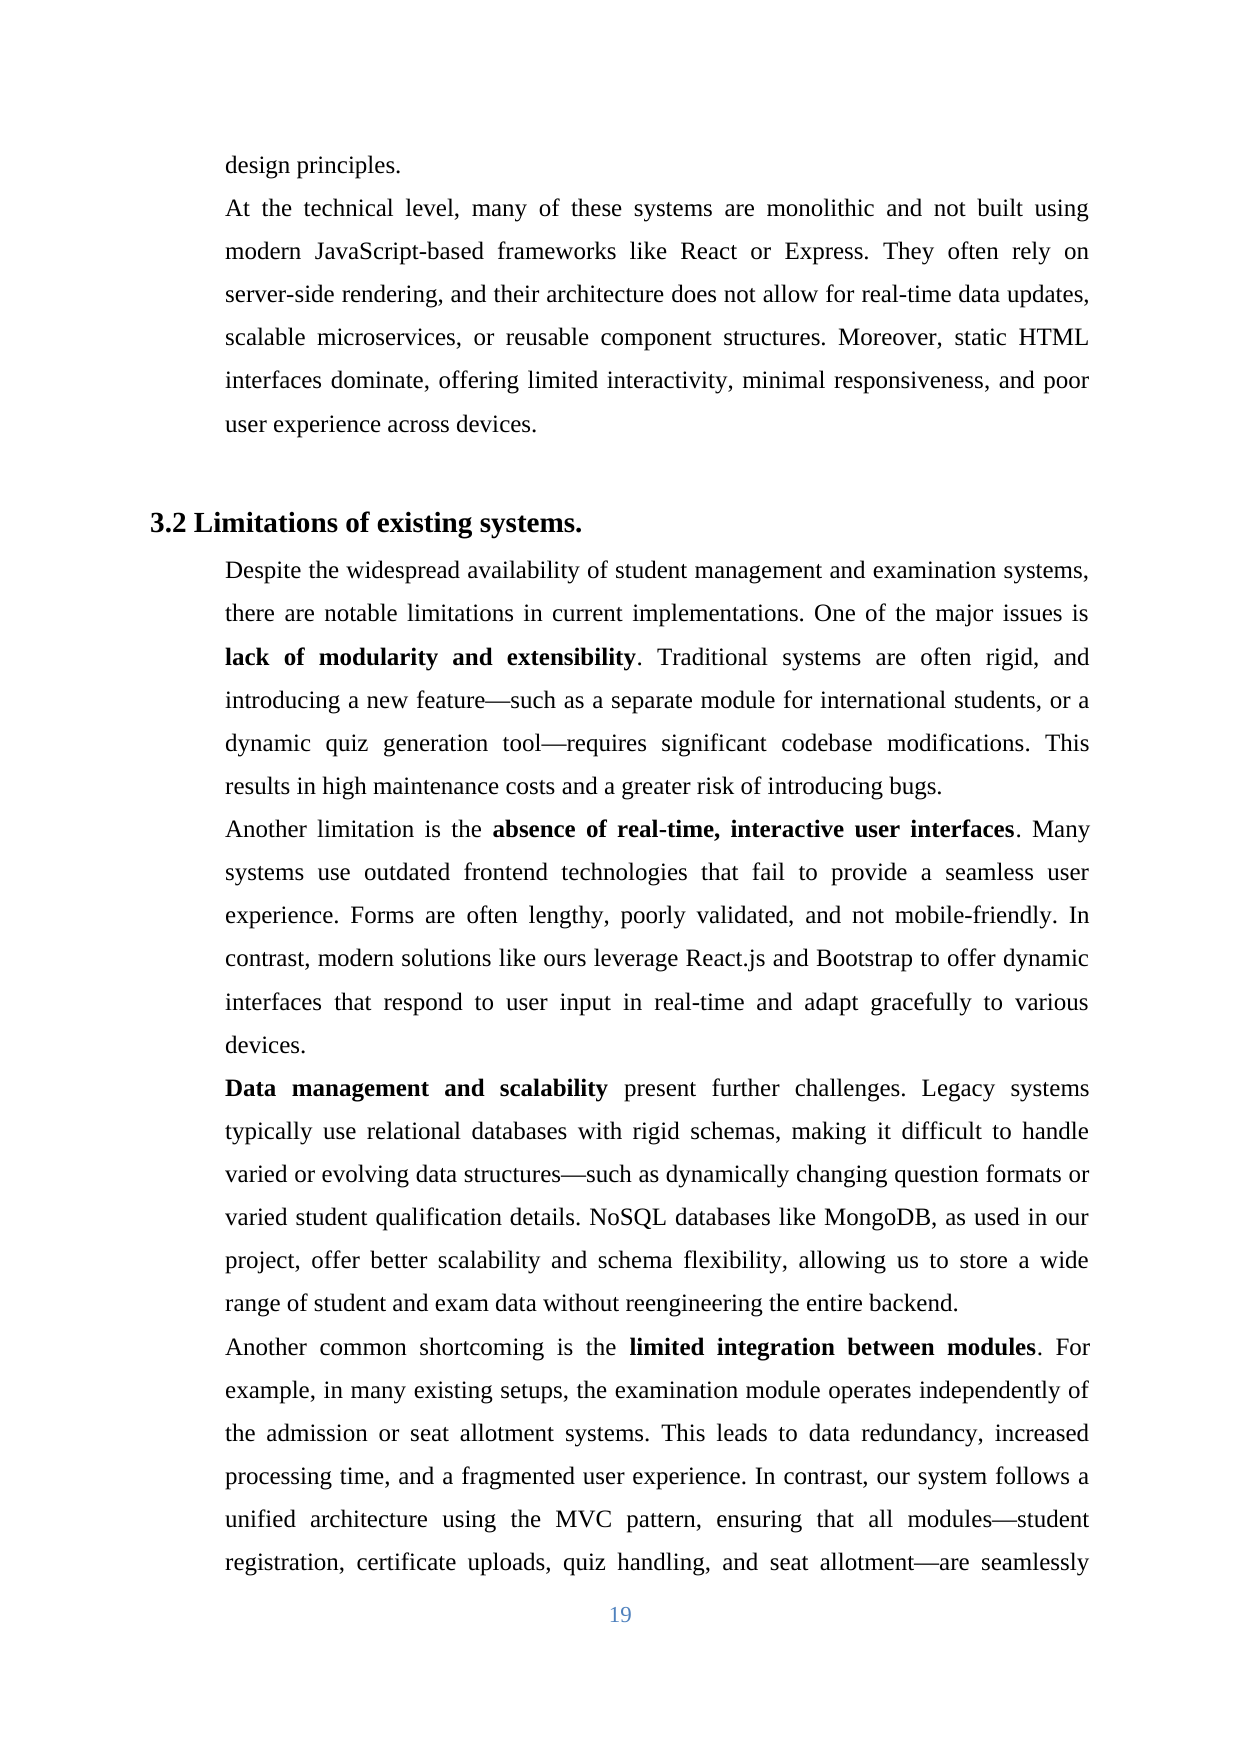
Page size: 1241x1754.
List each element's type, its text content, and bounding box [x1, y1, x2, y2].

subtitle 3.2 Limitations of existing systems. [150, 505, 1090, 539]
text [225, 150, 1090, 179]
text Another limitation is the absence of real-time, interactive user interfaces. Many systems use outdated frontend technologies that fail to provide a seamless user experience. Forms are often lengthy, poorly validated, and not mobile-friendly. In contrast, modern solutions like ours leverage React.js and Bootstrap to offer dynamic interfaces that respond to user input in real-time and adapt gracefully to various devices. [225, 814, 1090, 1058]
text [225, 1332, 1090, 1576]
text At the technical level, many of these systems are monolithic and not built using modern JavaScript-based frameworks like React or Express. They often rely on server-side rendering, and their architecture does not allow for real-time data updates, scalable microservices, or reusable component structures. Moreover, static HTML interfaces dominate, offering limited interactivity, minimal responsiveness, and poor user experience across devices. [225, 193, 1090, 437]
text Data management and scalability present further challenges. Legacy systems typically use relational databases with rigid schemas, making it difficult to handle varied or evolving data structures—such as dynamically changing question formats or varied student qualification details. NoSQL databases like MongoDB, as used in our project, offer better scalability and schema flexibility, allowing us to store a wide range of student and exam data without reengineering the entire backend. [225, 1073, 1090, 1317]
text Despite the widespread availability of student management and examination systems, there are notable limitations in current implementations. One of the major issues is lack of modularity and extensibility. Traditional systems are often rigid, and introducing a new feature—such as a separate module for international students, or a dynamic quiz generation tool—requires significant codebase modifications. This results in high maintenance costs and a greater risk of introducing bugs. [225, 555, 1090, 800]
